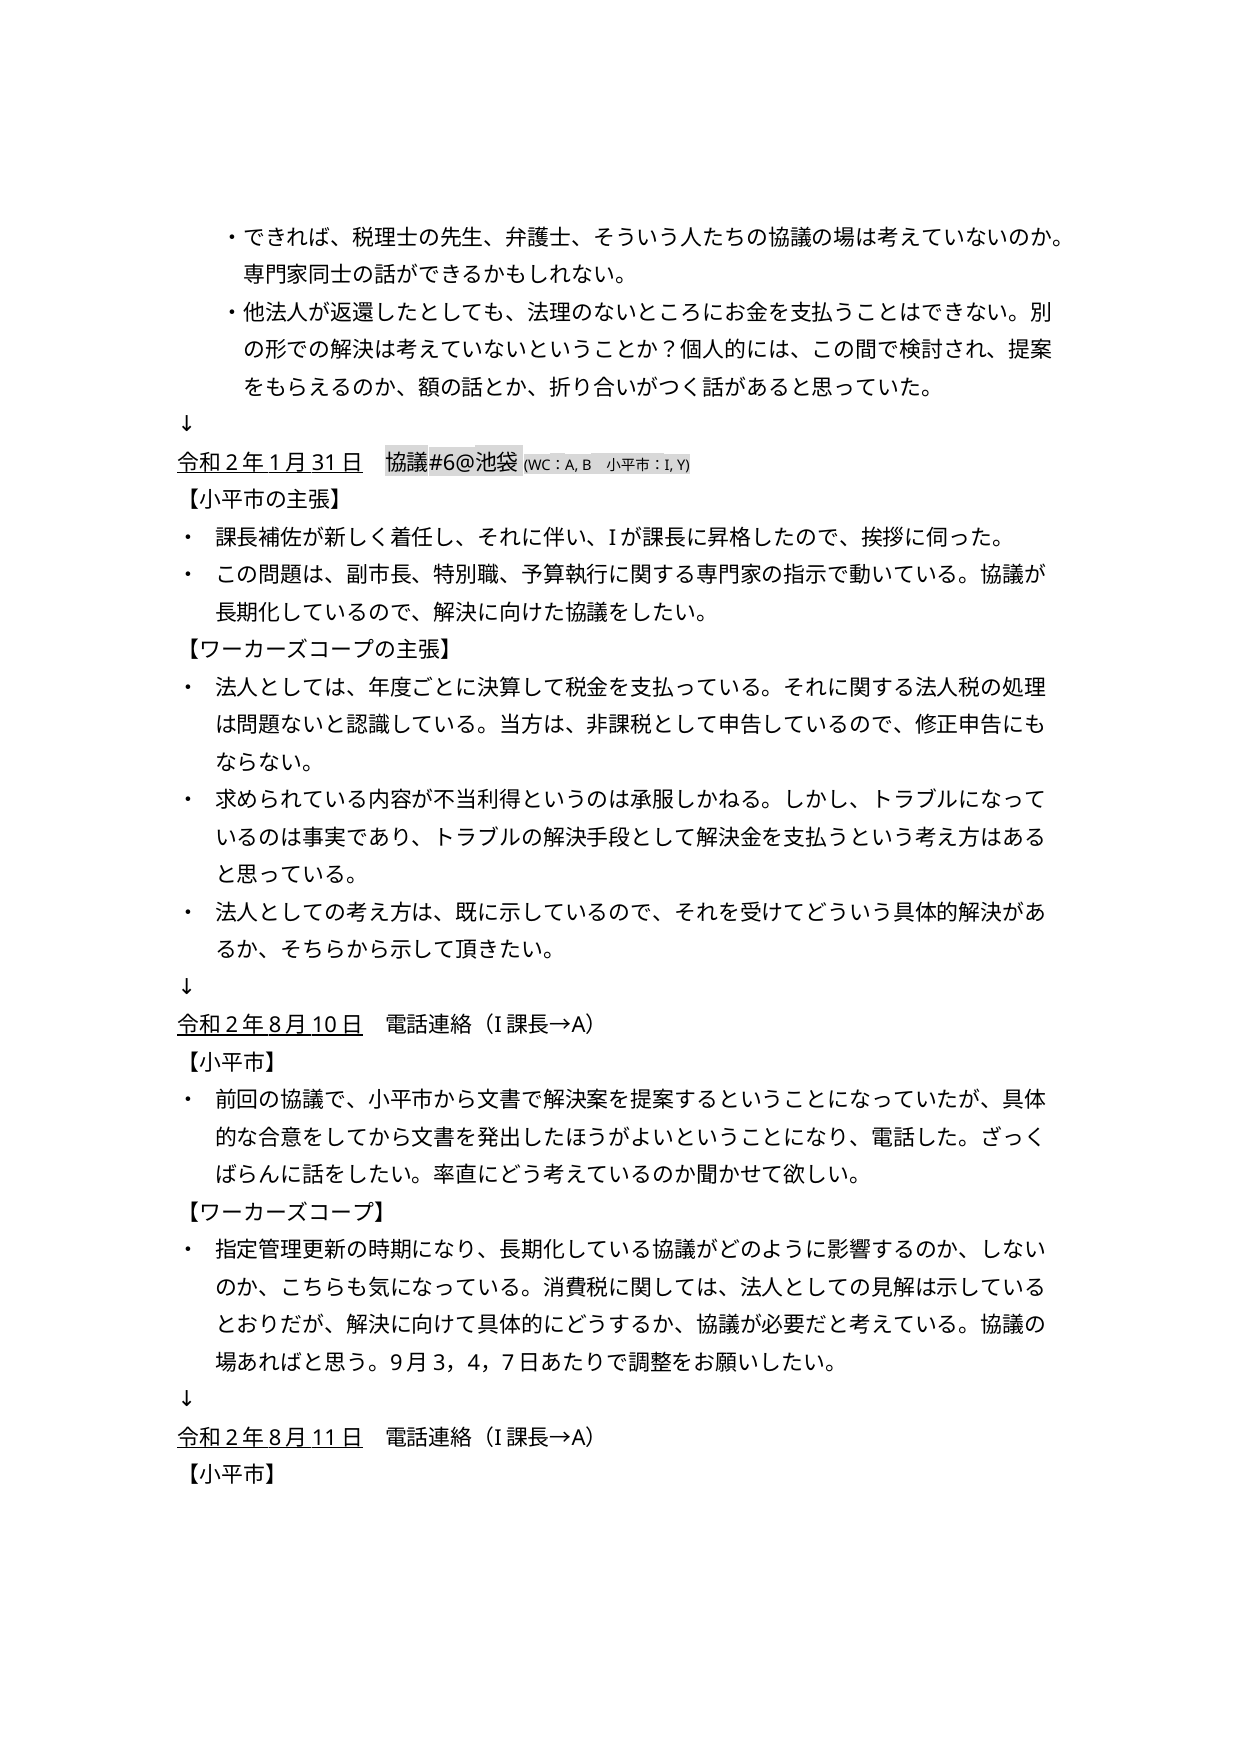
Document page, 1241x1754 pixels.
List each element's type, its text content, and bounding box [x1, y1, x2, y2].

text 【小平市】 [177, 1454, 1063, 1492]
text 令和2年1月31日 協議#6@池袋 (WC：A, B 小平市：I, Y) [177, 442, 1063, 479]
list この問題は、副市長、特別職、予算執行に関する専門家の指示で動いている。協議が長期化しているので、解決に向けた協議をしたい。 [177, 554, 1063, 629]
list 法人としては、年度ごとに決算して税金を支払っている。それに関する法人税の処理は問題ないと認識している。当方は、非課税として申告しているので、修正申告にもならない。 [177, 667, 1063, 779]
text ↓ [177, 404, 1063, 442]
text ・他法人が返還したとしても、法理のないところにお金を支払うことはできない。別の形での解決は考えていないということか？個人的には、この間で検討され、提案をもらえるのか、額の話とか、折り合いがつく話があると思っていた。 [221, 292, 1063, 404]
text ・できれば、税理士の先生、弁護士、そういう人たちの協議の場は考えていないのか。専門家同士の話ができるかもしれない。 [221, 217, 1063, 292]
text ↓ [177, 1379, 1063, 1417]
text 【ワーカーズコープの主張】 [177, 629, 1063, 667]
text 令和2年8月10日 電話連絡（I課長→A） [177, 1004, 1063, 1042]
text 【小平市の主張】 [177, 479, 1063, 517]
list 前回の協議で、小平市から文書で解決案を提案するということになっていたが、具体的な合意をしてから文書を発出したほうがよいということになり、電話した。ざっくばらんに話をしたい。率直にどう考えているのか聞かせて欲しい。 [177, 1079, 1063, 1192]
text 令和2年8月11日 電話連絡（I課長→A） [177, 1417, 1063, 1454]
text 【小平市】 [177, 1042, 1063, 1079]
list 法人としての考え方は、既に示しているので、それを受けてどういう具体的解決があるか、そちらから示して頂きたい。 [177, 892, 1063, 967]
text 【ワーカーズコープ】 [177, 1192, 1063, 1229]
list 課長補佐が新しく着任し、それに伴い、Iが課長に昇格したので、挨拶に伺った。 [177, 517, 1063, 554]
list 求められている内容が不当利得というのは承服しかねる。しかし、トラブルになっているのは事実であり、トラブルの解決手段として解決金を支払うという考え方はあると思っている。 [177, 779, 1063, 892]
list 指定管理更新の時期になり、長期化している協議がどのように影響するのか、しないのか、こちらも気になっている。消費税に関しては、法人としての見解は示しているとおりだが、解決に向けて具体的にどうするか、協議が必要だと考えている。協議の場あればと思う。9月3，4，7日あたりで調整をお願いしたい。 [177, 1229, 1063, 1379]
text ↓ [177, 967, 1063, 1004]
